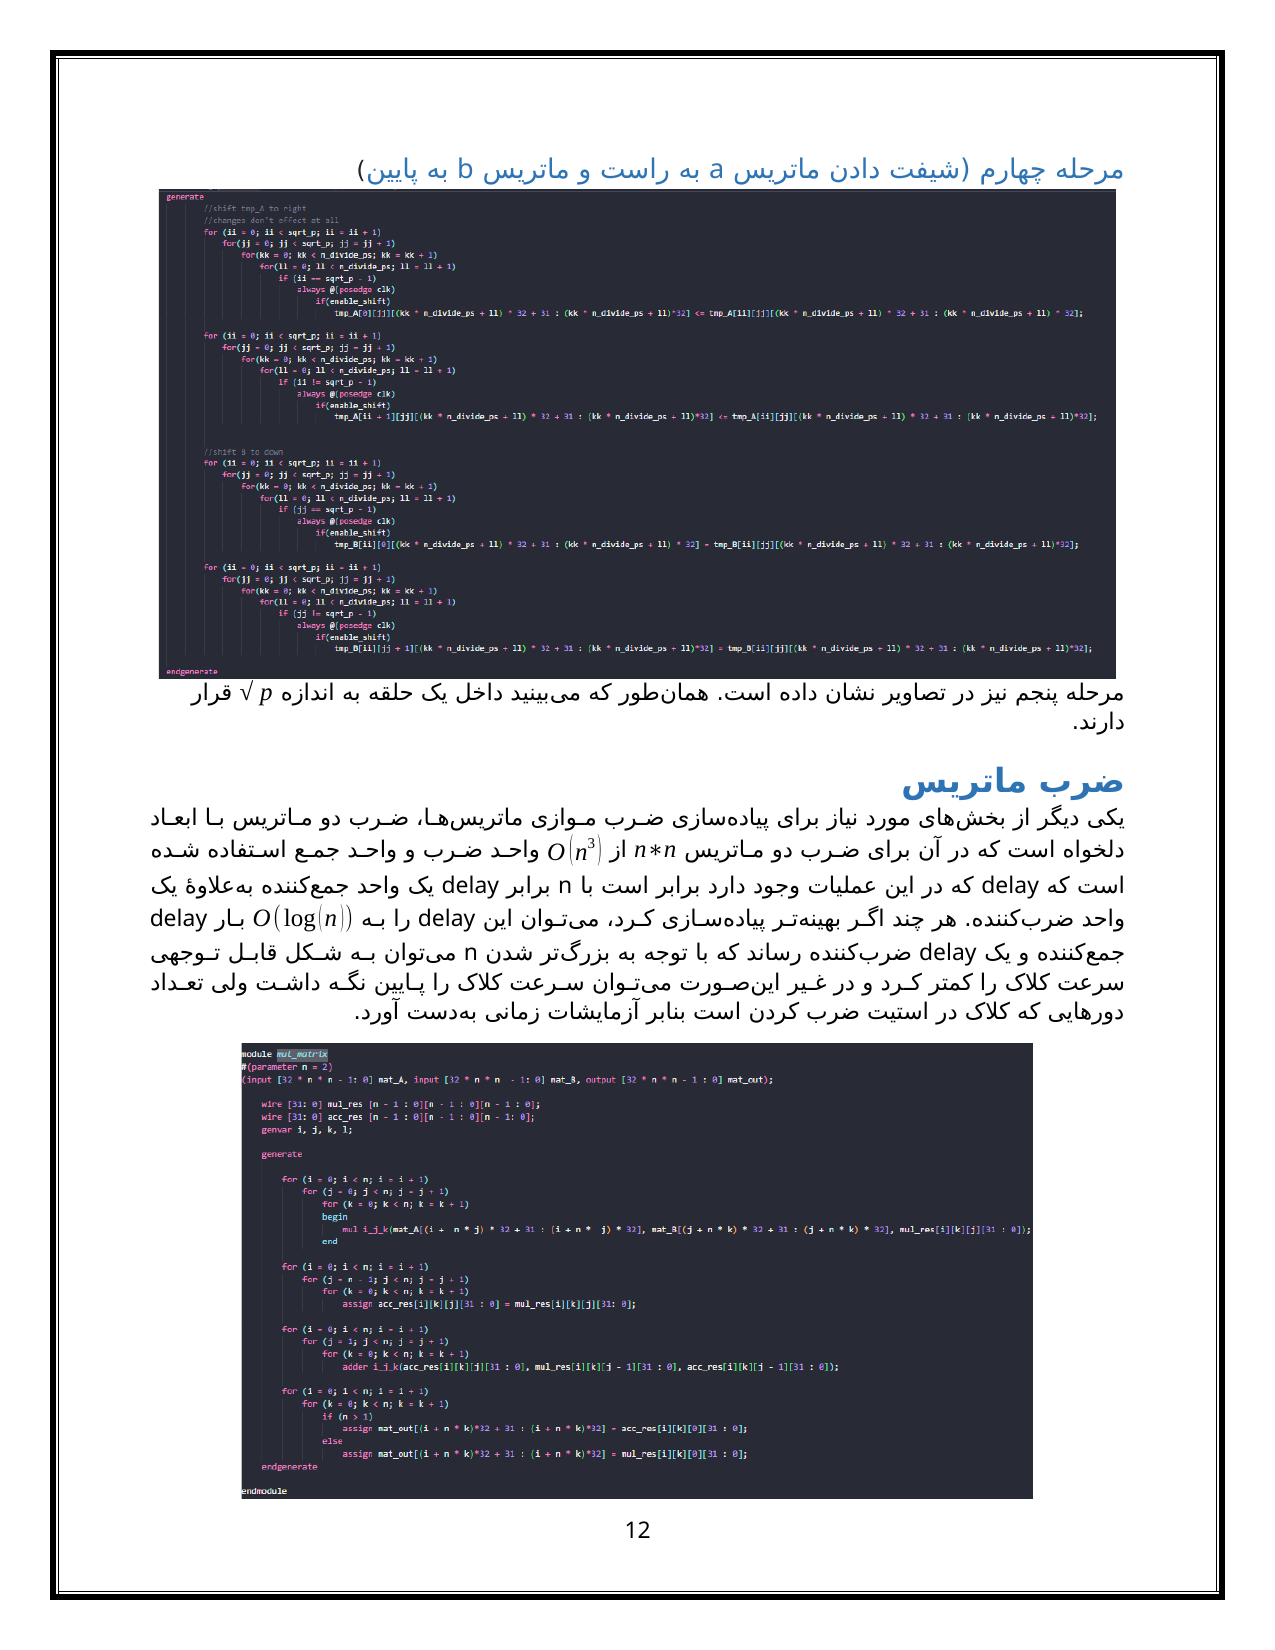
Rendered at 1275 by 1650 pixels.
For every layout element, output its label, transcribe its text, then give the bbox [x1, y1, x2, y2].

picture [158, 189, 1116, 679]
picture [241, 1043, 1033, 1499]
text یکی دیگر از بخش‌های مورد نیاز برای پیاده‌سازی ضرب موازی ماتریس‌ها، ضرب دو ماتریس با ابعاد دلخواه است که در آن برای ضرب دو ماتریس از واحد ضرب و واحد جمع استفاده شده است که delay که در این عملیات وجود دارد برابر است با n برابر delay یک واحد جمع‌کننده به‌علاوهٔ یک واحد ضرب‌کننده. هر چند اگر بهینه‌تر پیاده‌سازی کرد، می‌توان این delay را به بار delay جمع‌کننده و یک delay ضرب‌کننده رساند که با توجه به بزرگ‌تر شدن n می‌توان به شکل قابل توجهی سرعت کلاک را کمتر کرد و در غیر این‌صورت می‌توان سرعت کلاک را پایین نگه داشت ولی تعداد دورهایی که کلاک در استیت ضرب کردن است بنابر آزمایشات زمانی به‌دست آورد. [150, 804, 1125, 1024]
subtitle مرحله چهارم (شیفت دادن ماتریس a به راست و ماتریس b به پایین) [150, 150, 1125, 187]
text مرحله پنجم نیز در تصاویر نشان داده است. همان‌طور که می‌بینید داخل یک حلقه به اندازه قرار دارند. [150, 678, 1125, 735]
subtitle ضرب ماتریس [150, 762, 1125, 801]
